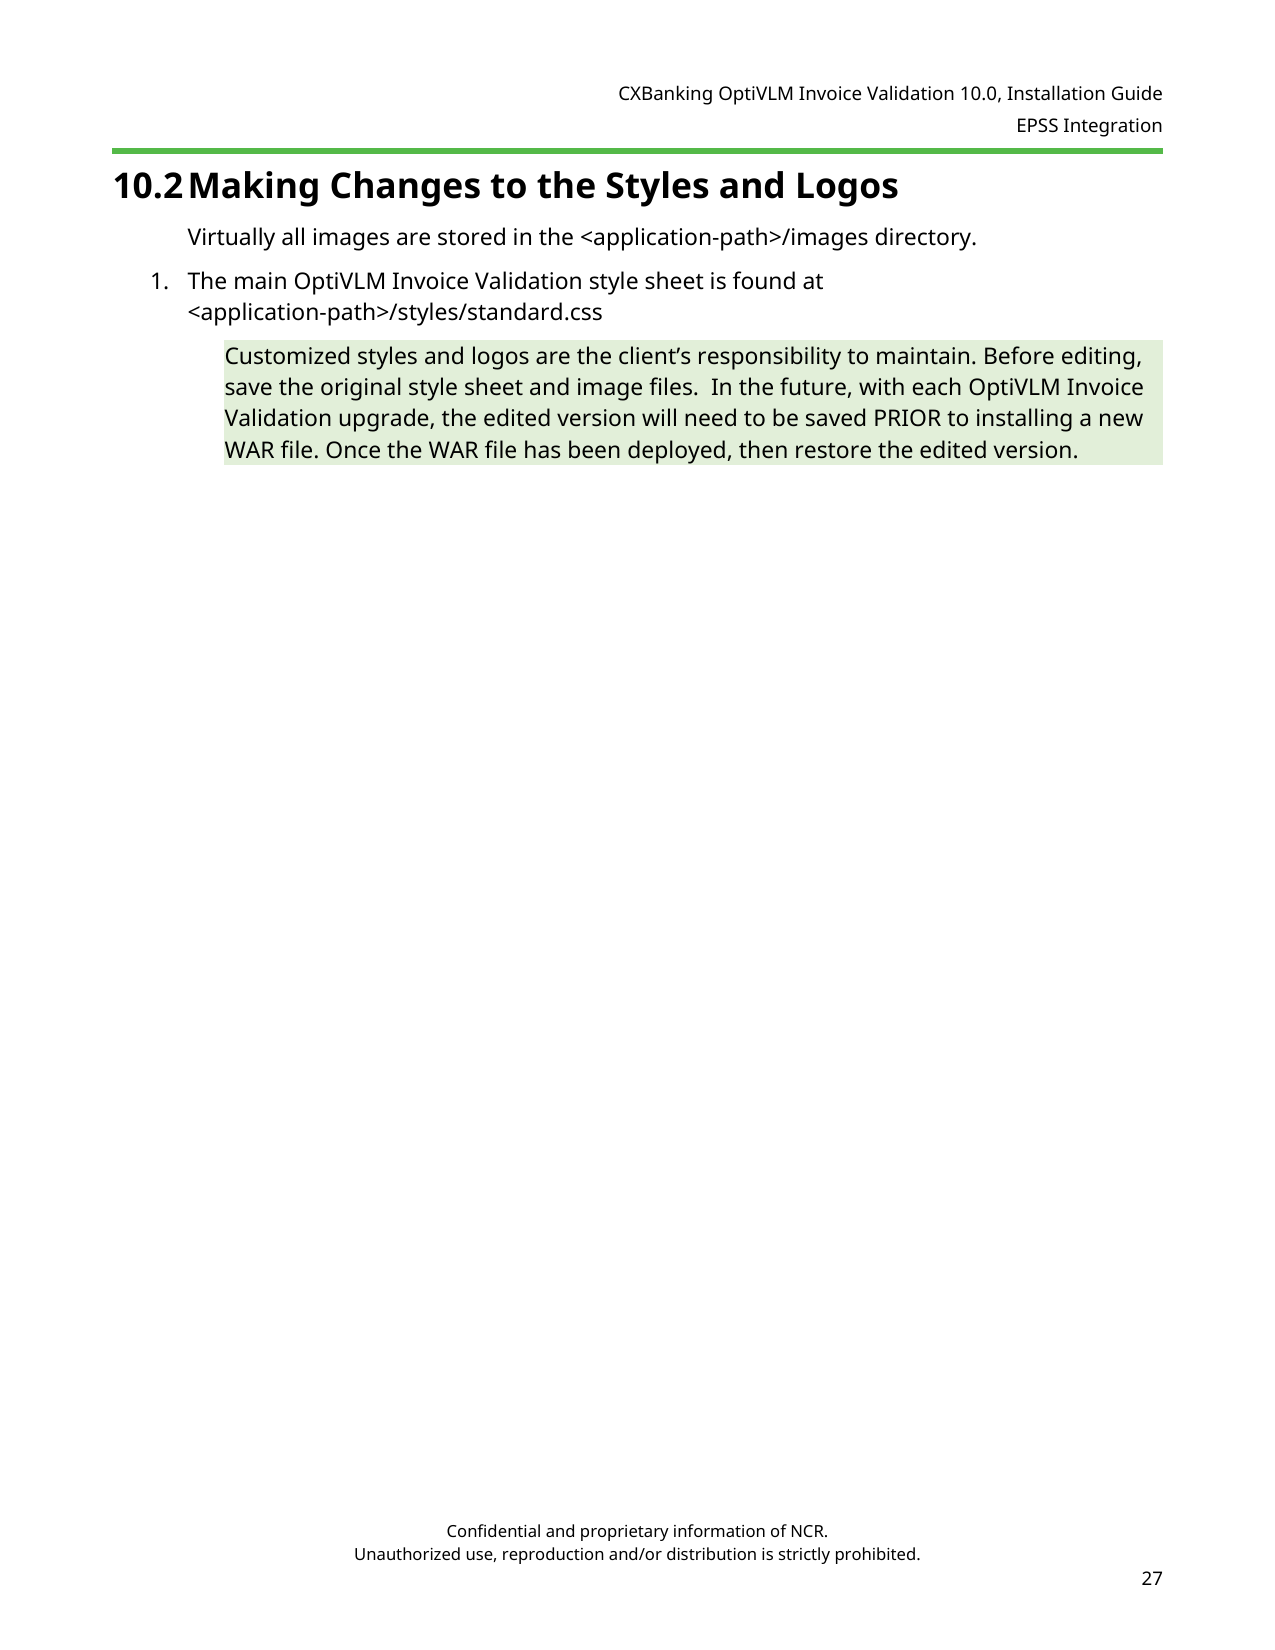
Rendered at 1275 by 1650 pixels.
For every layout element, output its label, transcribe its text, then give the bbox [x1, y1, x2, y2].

list Customized styles and logos are the client’s responsibility to maintain. Before editing, save the original style sheet and image files. In the future, with each OptiVLM Invoice Validation upgrade, the edited version will need to be saved PRIOR to installing a new WAR file. Once the WAR file has been deployed, then restore the edited version. [224, 340, 1163, 465]
list The main OptiVLM Invoice Validation style sheet is found at <application-path>/styles/standard.css [150, 265, 1163, 327]
text Virtually all images are stored in the <application-path>/images directory. [187, 221, 1163, 252]
subtitle Making Changes to the Styles and Logos [112, 160, 1163, 208]
